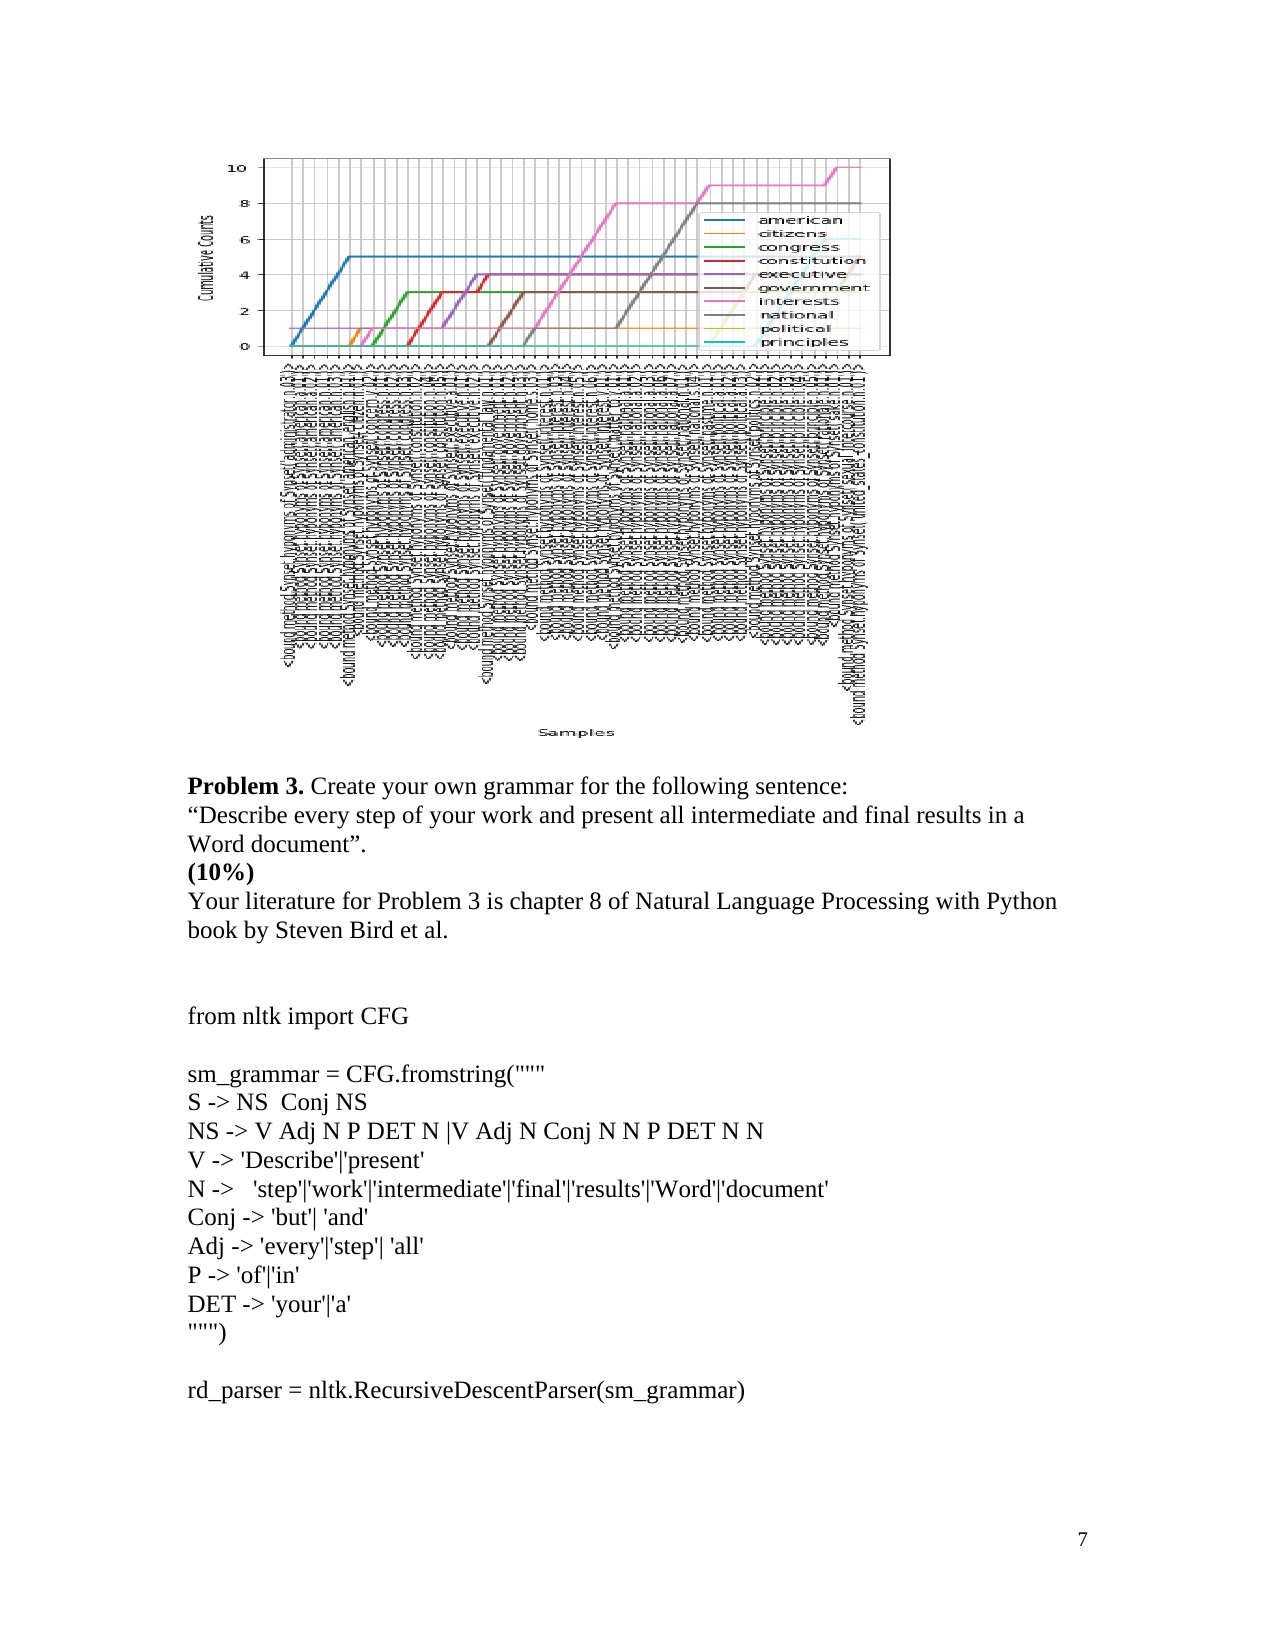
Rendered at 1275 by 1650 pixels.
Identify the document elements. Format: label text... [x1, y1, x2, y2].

picture [187, 150, 908, 743]
text Problem 3. Create your own grammar for the following sentence: [187, 771, 1087, 800]
text NS -> V Adj N P DET N |V Adj N Conj N N P DET N N [187, 1116, 1087, 1145]
text P -> 'of'|'in' [187, 1260, 1087, 1289]
text from nltk import CFG [187, 1001, 1087, 1030]
text DET -> 'your'|'a' [187, 1289, 1087, 1317]
text Conj -> 'but'| 'and' [187, 1202, 1087, 1231]
text (10%) [187, 857, 1087, 886]
text Adj -> 'every'|'step'| 'all' [187, 1231, 1087, 1260]
text V -> 'Describe'|'present' [187, 1145, 1087, 1174]
text """) [187, 1317, 1087, 1346]
text rd_parser = nltk.RecursiveDescentParser(sm_grammar) [187, 1375, 1087, 1404]
text N -> 'step'|'work'|'intermediate'|'final'|'results'|'Word'|'document' [187, 1174, 1087, 1202]
text S -> NS Conj NS [187, 1087, 1087, 1116]
text sm_grammar = CFG.fromstring(""" [187, 1059, 1087, 1087]
text “Describe every step of your work and present all intermediate and final results in a Word document”. [187, 800, 1087, 857]
text Your literature for Problem 3 is chapter 8 of Natural Language Processing with Python book by Steven Bird et al. [187, 886, 1087, 944]
